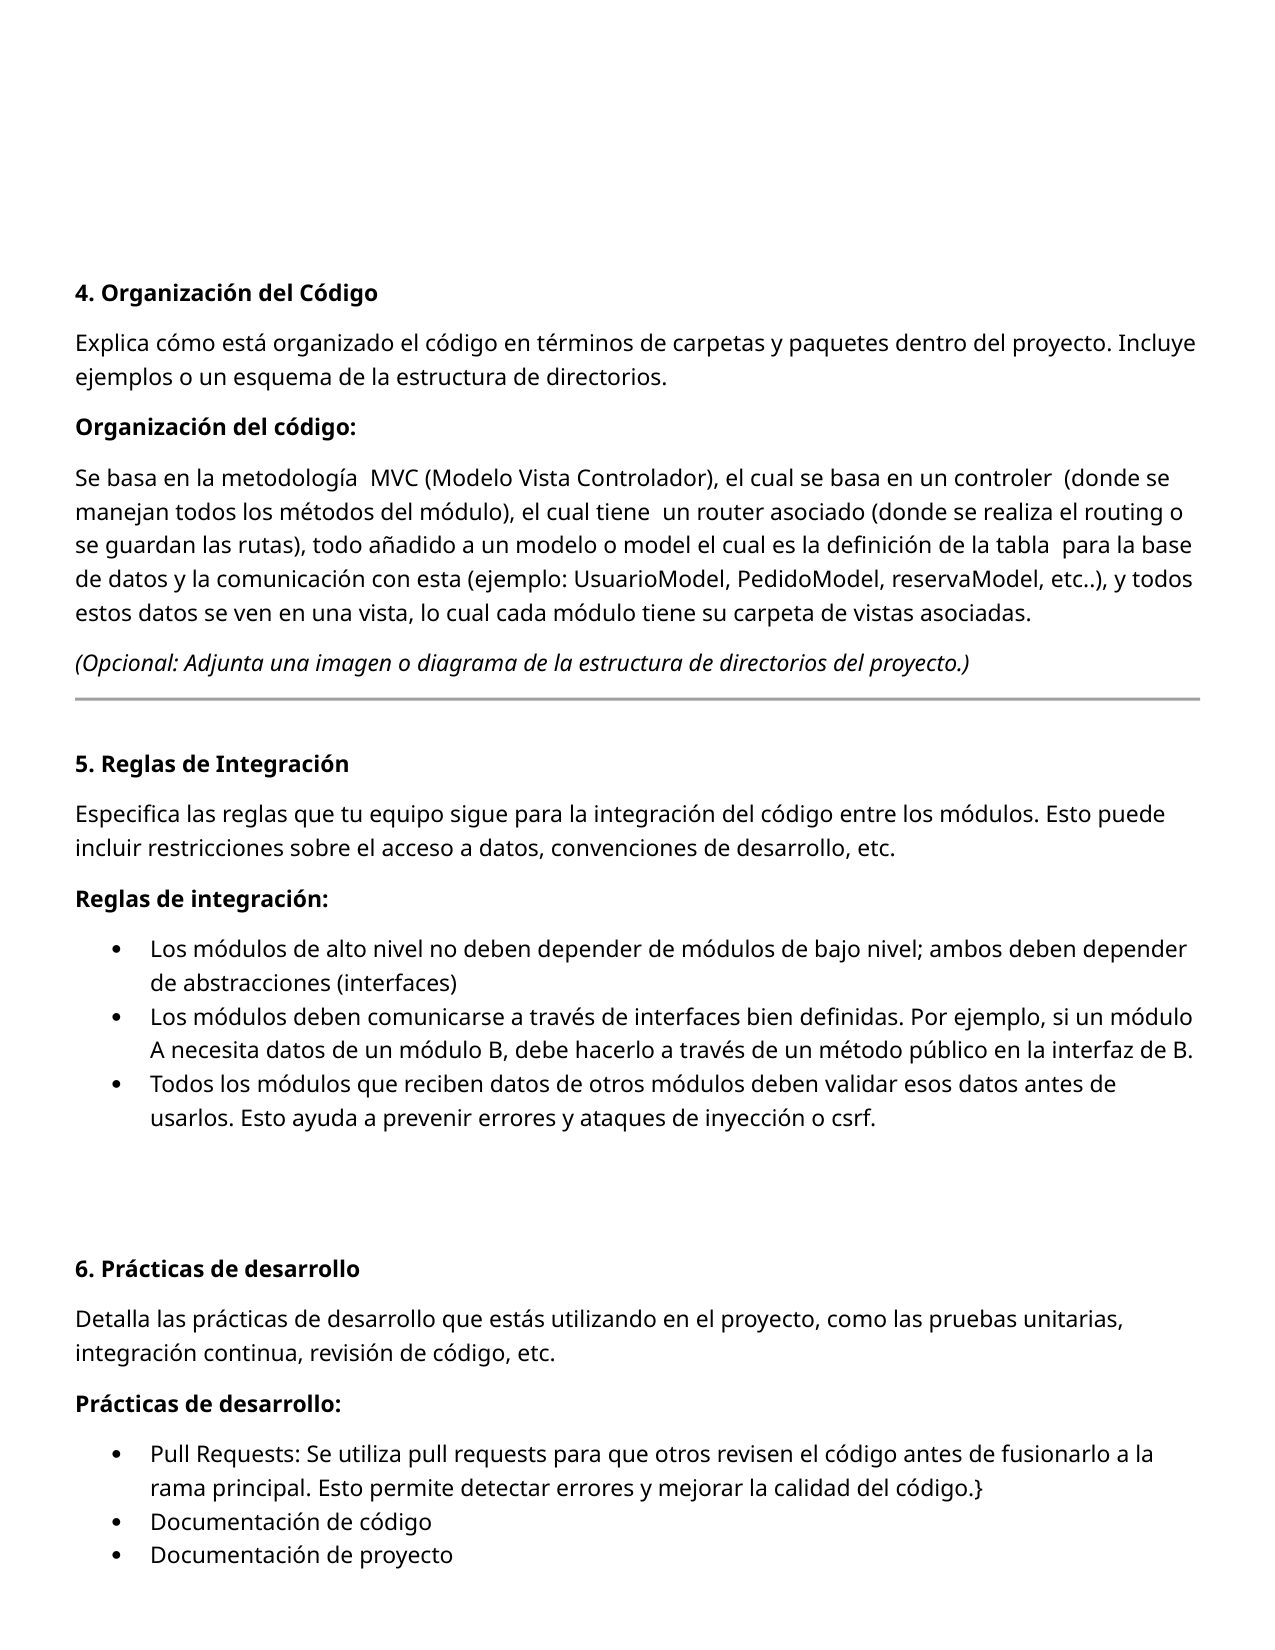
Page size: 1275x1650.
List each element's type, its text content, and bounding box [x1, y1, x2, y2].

text 4. Organización del Código [75, 277, 1200, 308]
text Explica cómo está organizado el código en términos de carpetas y paquetes dentro del proyecto. Incluye ejemplos o un esquema de la estructura de directorios. [75, 327, 1200, 392]
text 6. Prácticas de desarrollo [75, 1253, 1200, 1284]
list Documentación de proyecto [112, 1539, 1200, 1570]
text Organización del código: [75, 411, 1200, 442]
text Reglas de integración: [75, 882, 1200, 914]
text Prácticas de desarrollo: [75, 1387, 1200, 1419]
list Todos los módulos que reciben datos de otros módulos deben validar esos datos antes de usarlos. Esto ayuda a prevenir errores y ataques de inyección o csrf. [112, 1068, 1200, 1133]
text Detalla las prácticas de desarrollo que estás utilizando en el proyecto, como las pruebas unitarias, integración continua, revisión de código, etc. [75, 1303, 1200, 1368]
text Especifica las reglas que tu equipo sigue para la integración del código entre los módulos. Esto puede incluir restricciones sobre el acceso a datos, convenciones de desarrollo, etc. [75, 798, 1200, 863]
list Documentación de código [112, 1505, 1200, 1537]
list Pull Requests: Se utiliza pull requests para que otros revisen el código antes de fusionarlo a la rama principal. Esto permite detectar errores y mejorar la calidad del código.} [112, 1438, 1200, 1503]
list Los módulos deben comunicarse a través de interfaces bien definidas. Por ejemplo, si un módulo A necesita datos de un módulo B, debe hacerlo a través de un método público en la interfaz de B. [112, 1000, 1200, 1065]
text Se basa en la metodología MVC (Modelo Vista Controlador), el cual se basa en un controler (donde se manejan todos los métodos del módulo), el cual tiene un router asociado (donde se realiza el routing o se guardan las rutas), todo añadido a un modelo o model el cual es la definición de la tabla para la base de datos y la comunicación con esta (ejemplo: UsuarioModel, PedidoModel, reservaModel, etc..), y todos estos datos se ven en una vista, lo cual cada módulo tiene su carpeta de vistas asociadas. [75, 462, 1200, 628]
text 5. Reglas de Integración [75, 748, 1200, 779]
list Los módulos de alto nivel no deben depender de módulos de bajo nivel; ambos deben depender de abstracciones (interfaces) [112, 933, 1200, 998]
text (Opcional: Adjunta una imagen o diagrama de la estructura de directorios del proyecto.) [75, 647, 1200, 678]
